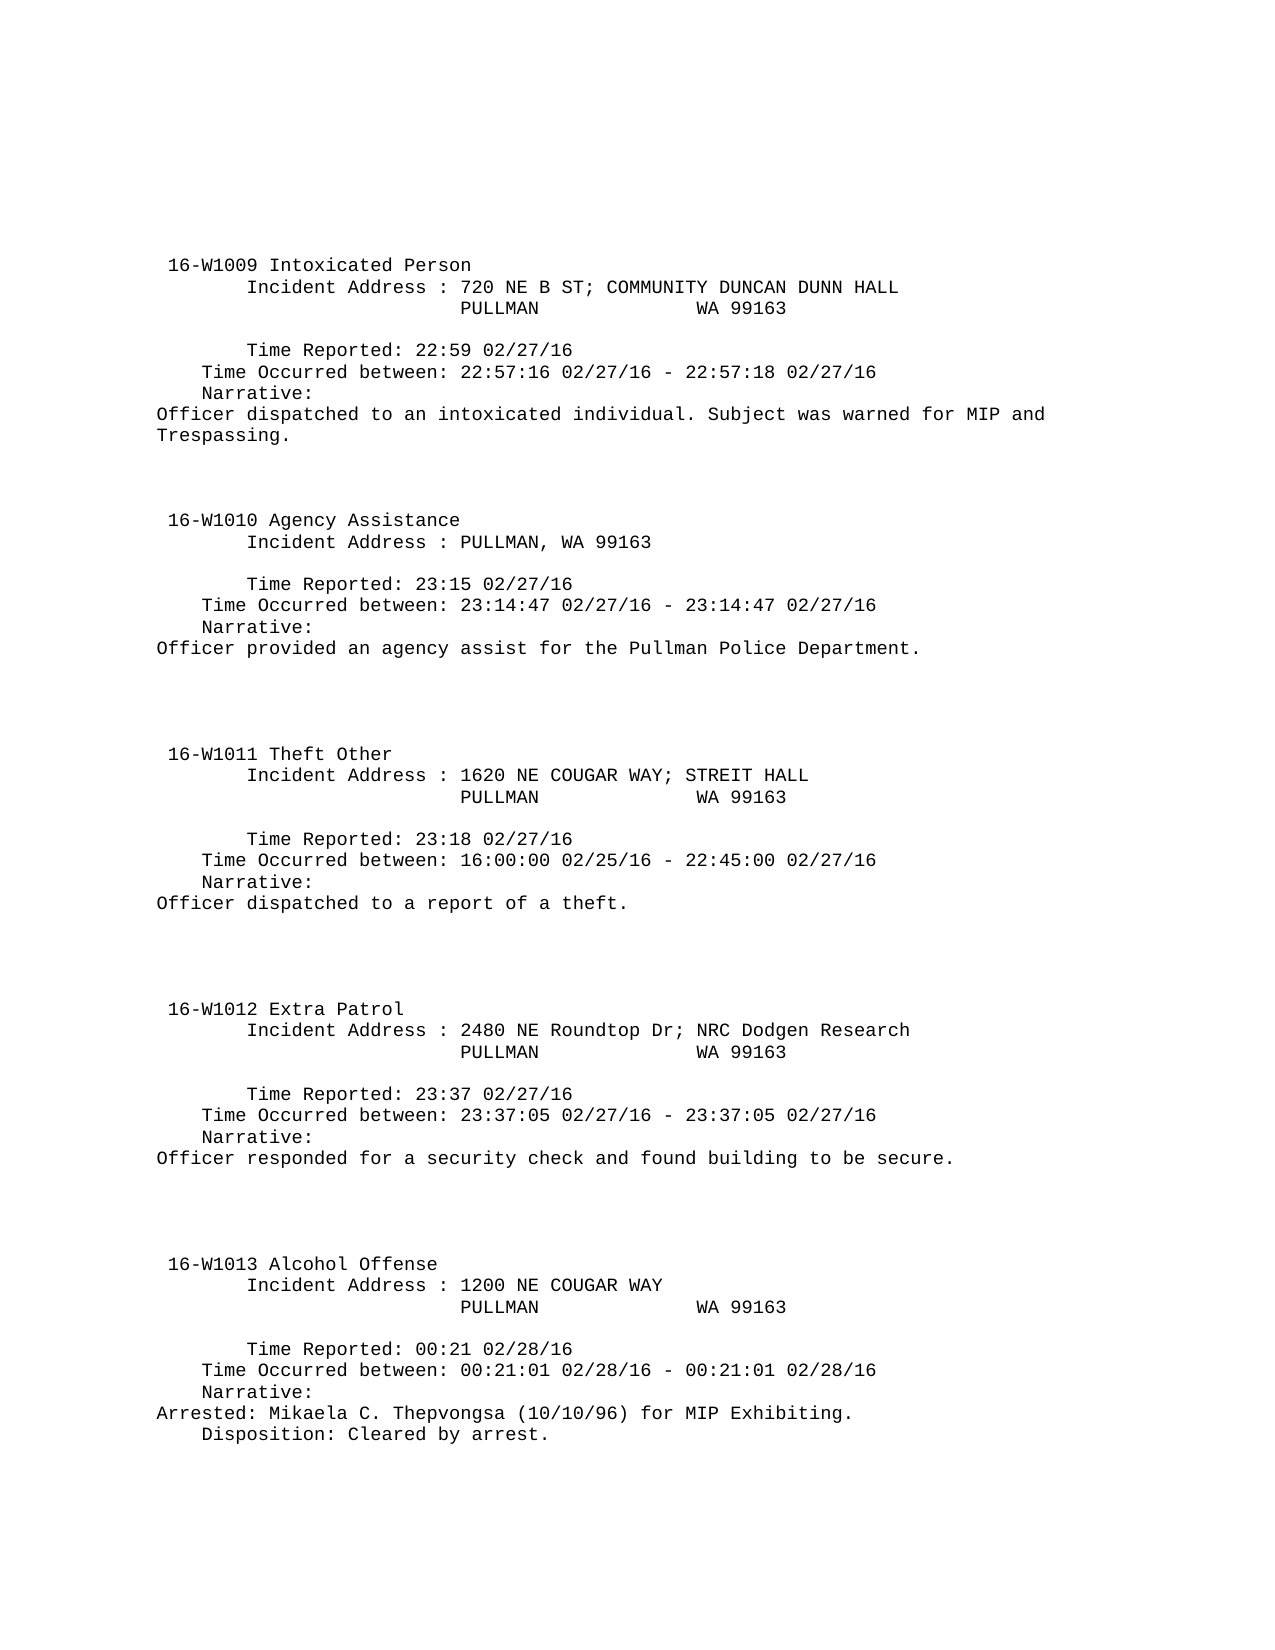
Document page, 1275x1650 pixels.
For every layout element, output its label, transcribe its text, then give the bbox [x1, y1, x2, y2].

text 16-W1013 Alcohol Offense [156, 1255, 1118, 1276]
text Officer responded for a security check and found building to be secure. [156, 1149, 1118, 1170]
text Officer provided an agency assist for the Pullman Police Department. [156, 639, 1118, 660]
text Disposition: Cleared by arrest. [156, 1425, 1118, 1446]
text Time Occurred between: 00:21:01 02/28/16 - 00:21:01 02/28/16 [156, 1361, 1118, 1382]
text PULLMAN WA 99163 [156, 1042, 1118, 1064]
text Narrative: [156, 617, 1118, 639]
text 16-W1009 Intoxicated Person [156, 256, 1118, 277]
text Narrative: [156, 1382, 1118, 1404]
text Time Occurred between: 23:14:47 02/27/16 - 23:14:47 02/27/16 [156, 596, 1118, 617]
text Time Reported: 23:18 02/27/16 [156, 830, 1118, 851]
text Narrative: [156, 1127, 1118, 1149]
text Time Reported: 00:21 02/28/16 [156, 1340, 1118, 1361]
text Incident Address : 720 NE B ST; COMMUNITY DUNCAN DUNN HALL [156, 277, 1118, 299]
text Time Occurred between: 23:37:05 02/27/16 - 23:37:05 02/27/16 [156, 1106, 1118, 1127]
text Incident Address : 1200 NE COUGAR WAY [156, 1276, 1118, 1297]
text Time Occurred between: 22:57:16 02/27/16 - 22:57:18 02/27/16 [156, 362, 1118, 384]
text Time Reported: 22:59 02/27/16 [156, 341, 1118, 362]
text Incident Address : 2480 NE Roundtop Dr; NRC Dodgen Research [156, 1021, 1118, 1042]
text Narrative: [156, 384, 1118, 405]
text PULLMAN WA 99163 [156, 787, 1118, 809]
text Incident Address : 1620 NE COUGAR WAY; STREIT HALL [156, 766, 1118, 787]
text 16-W1011 Theft Other [156, 745, 1118, 766]
text Officer dispatched to an intoxicated individual. Subject was warned for MIP and Trespassing. [156, 405, 1118, 447]
text 16-W1012 Extra Patrol [156, 1000, 1118, 1021]
text Time Occurred between: 16:00:00 02/25/16 - 22:45:00 02/27/16 [156, 851, 1118, 872]
text Time Reported: 23:15 02/27/16 [156, 575, 1118, 596]
text 16-W1010 Agency Assistance [156, 511, 1118, 532]
text PULLMAN WA 99163 [156, 1297, 1118, 1319]
text Time Reported: 23:37 02/27/16 [156, 1085, 1118, 1106]
text PULLMAN WA 99163 [156, 299, 1118, 320]
text Narrative: [156, 872, 1118, 894]
text Arrested: Mikaela C. Thepvongsa (10/10/96) for MIP Exhibiting. [156, 1404, 1118, 1425]
text Incident Address : PULLMAN, WA 99163 [156, 532, 1118, 554]
text Officer dispatched to a report of a theft. [156, 894, 1118, 915]
